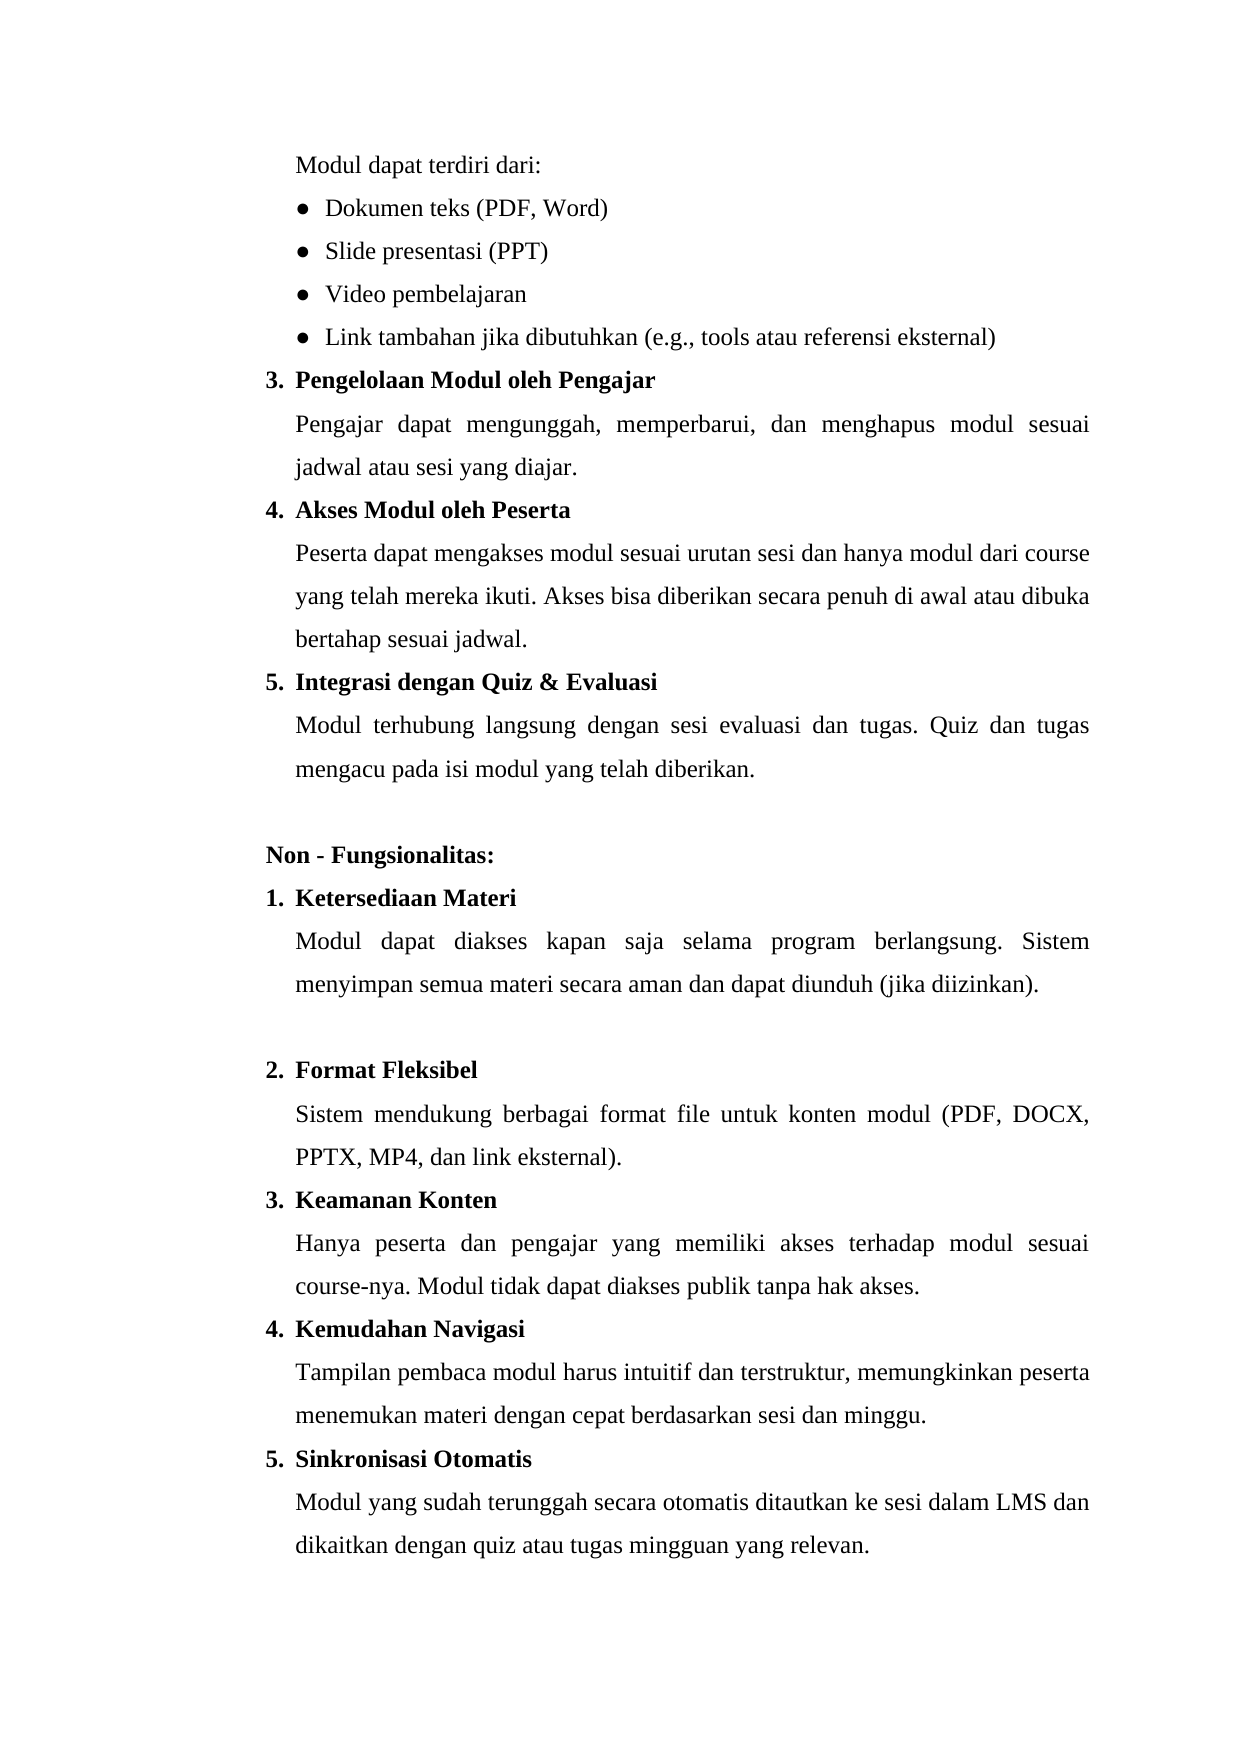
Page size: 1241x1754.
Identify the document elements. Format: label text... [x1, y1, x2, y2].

list Keamanan Konten [265, 1185, 1090, 1214]
text Modul dapat terdiri dari: [295, 150, 1090, 179]
text Non - Fungsionalitas: [266, 840, 1090, 869]
list Akses Modul oleh Peserta [265, 495, 1090, 524]
list Pengelolaan Modul oleh Pengajar [265, 366, 1090, 394]
text Peserta dapat mengakses modul sesuai urutan sesi dan hanya modul dari course yang telah mereka ikuti. Akses bisa diberikan secara penuh di awal atau dibuka bertahap sesuai jadwal. [295, 538, 1090, 653]
list Sinkronisasi Otomatis [265, 1444, 1090, 1472]
text Modul yang sudah terunggah secara otomatis ditautkan ke sesi dalam LMS dan dikaitkan dengan quiz atau tugas mingguan yang relevan. [295, 1487, 1090, 1559]
list Dokumen teks (PDF, Word) [295, 193, 1090, 222]
list Integrasi dengan Quiz & Evaluasi [265, 667, 1090, 696]
text Tampilan pembaca modul harus intuitif dan terstruktur, memungkinkan peserta menemukan materi dengan cepat berdasarkan sesi dan minggu. [295, 1357, 1090, 1429]
list Video pembelajaran [295, 279, 1090, 308]
list Slide presentasi (PPT) [295, 236, 1090, 265]
text Sistem mendukung berbagai format file untuk konten modul (PDF, DOCX, PPTX, MP4, dan link eksternal). [295, 1099, 1090, 1171]
list Link tambahan jika dibutuhkan (e.g., tools atau referensi eksternal) [295, 322, 1090, 351]
list Ketersediaan Materi [265, 883, 1090, 912]
text Hanya peserta dan pengajar yang memiliki akses terhadap modul sesuai course-nya. Modul tidak dapat diakses publik tanpa hak akses. [295, 1228, 1090, 1300]
list Kemudahan Navigasi [265, 1314, 1090, 1343]
text Modul dapat diakses kapan saja selama program berlangsung. Sistem menyimpan semua materi secara aman dan dapat diunduh (jika diizinkan). [295, 926, 1090, 998]
text Modul terhubung langsung dengan sesi evaluasi dan tugas. Quiz dan tugas mengacu pada isi modul yang telah diberikan. [295, 711, 1090, 782]
list Format Fleksibel [265, 1056, 1090, 1084]
text Pengajar dapat mengunggah, memperbarui, dan menghapus modul sesuai jadwal atau sesi yang diajar. [295, 409, 1090, 481]
